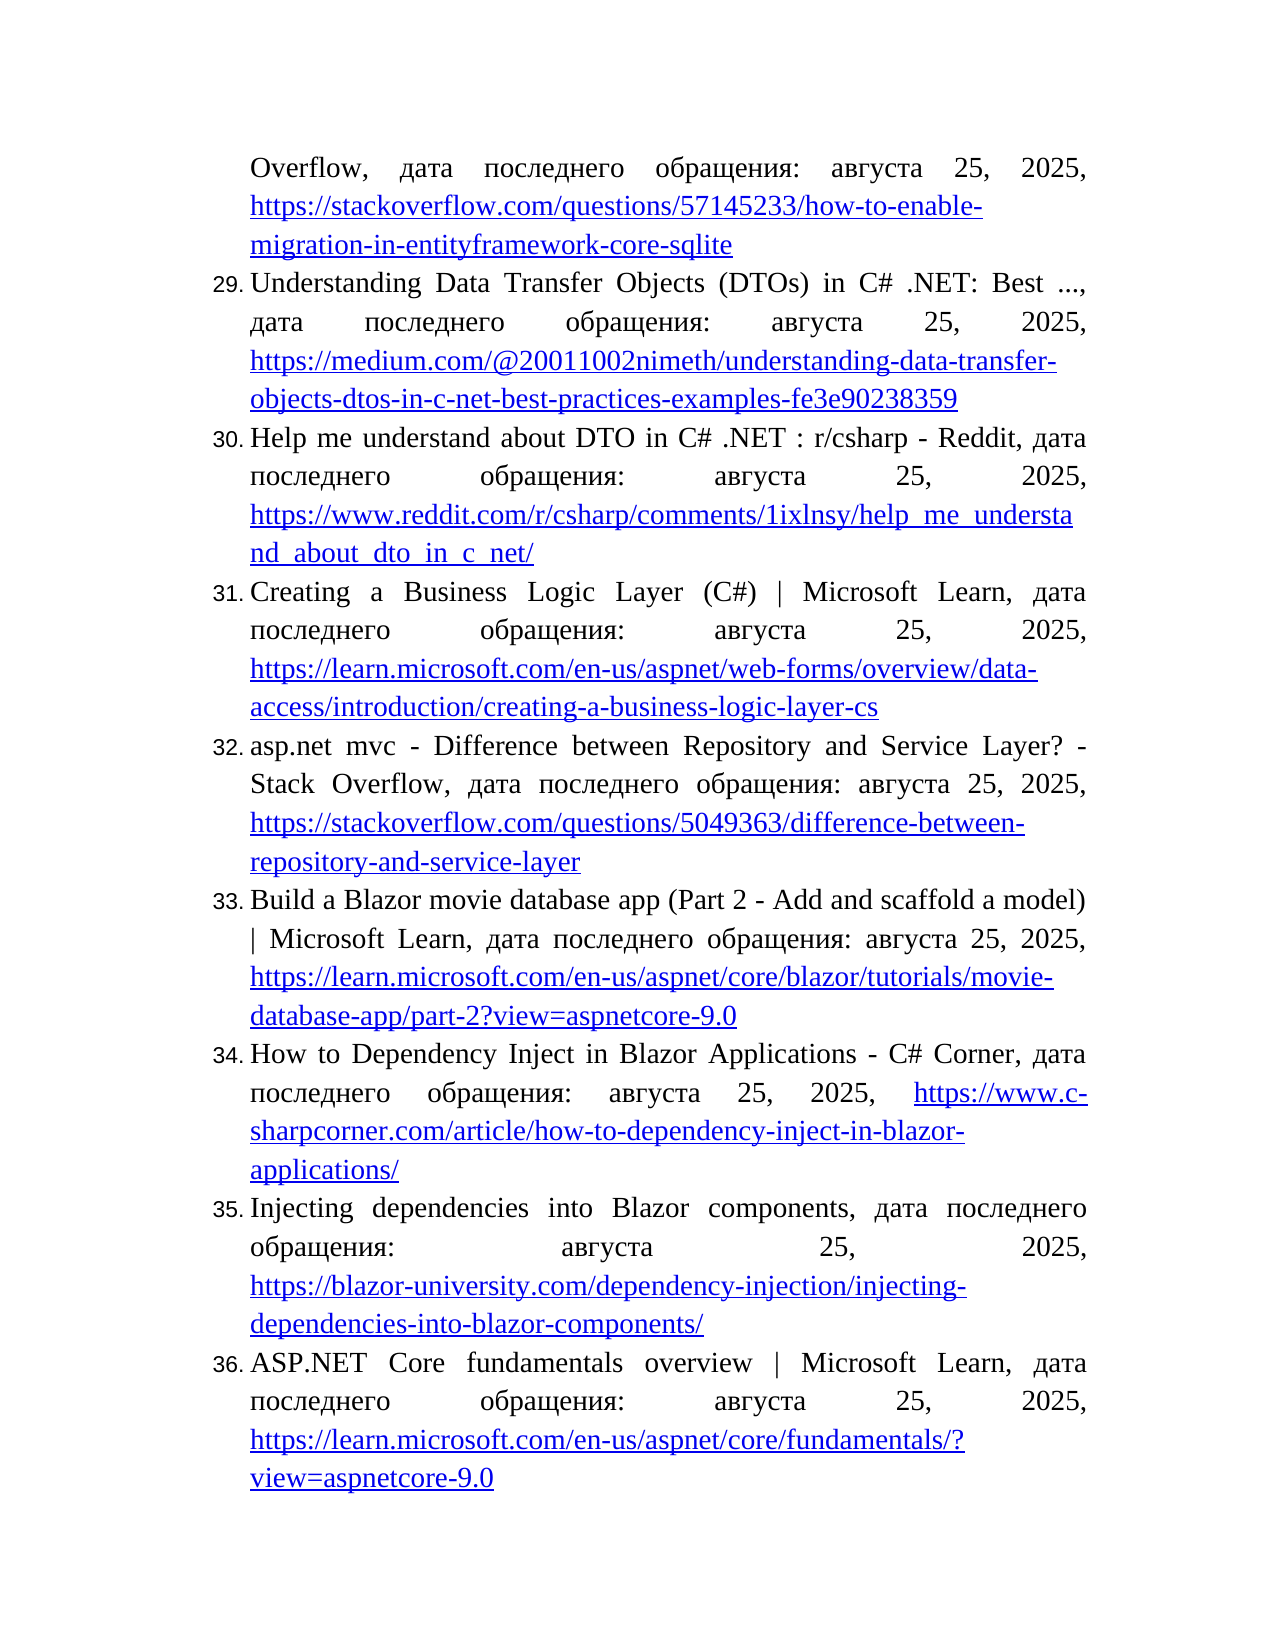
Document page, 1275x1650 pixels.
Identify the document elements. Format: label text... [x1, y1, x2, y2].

list asp.net mvc - Difference between Repository and Service Layer? - Stack Overflow, дата последнего обращения: августа 25, 2025, https://stackoverflow.com/questions/5049363/difference-between-repository-and-service-layer [212, 728, 1087, 877]
list Help me understand about DTO in C# .NET : r/csharp - Reddit, дата последнего обращения: августа 25, 2025, https://www.reddit.com/r/csharp/comments/1ixlnsy/help_me_understand_about_dto_in_c_net/ [212, 420, 1087, 569]
list Build a Blazor movie database app (Part 2 - Add and scaffold a model) | Microsoft Learn, дата последнего обращения: августа 25, 2025, https://learn.microsoft.com/en-us/aspnet/core/blazor/tutorials/movie-database-app/part-2?view=aspnetcore-9.0 [212, 882, 1087, 1031]
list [212, 150, 1087, 261]
list Injecting dependencies into Blazor components, дата последнего обращения: августа 25, 2025, https://blazor-university.com/dependency-injection/injecting-dependencies-into-blazor-components/ [212, 1191, 1087, 1340]
list Creating a Business Logic Layer (C#) | Microsoft Learn, дата последнего обращения: августа 25, 2025, https://learn.microsoft.com/en-us/aspnet/web-forms/overview/data-access/introduction/creating-a-business-logic-layer-cs [212, 574, 1087, 723]
list How to Dependency Inject in Blazor Applications - C# Corner, дата последнего обращения: августа 25, 2025, https://www.c-sharpcorner.com/article/how-to-dependency-inject-in-blazor-applications/ [212, 1036, 1087, 1186]
list Understanding Data Transfer Objects (DTOs) in C# .NET: Best ..., дата последнего обращения: августа 25, 2025, https://medium.com/@20011002nimeth/understanding-data-transfer-objects-dtos-in-c-net-best-practices-examples-fe3e90238359 [212, 266, 1087, 415]
list ASP.NET Core fundamentals overview | Microsoft Learn, дата последнего обращения: августа 25, 2025, https://learn.microsoft.com/en-us/aspnet/core/fundamentals/?view=aspnetcore-9.0 [212, 1345, 1087, 1494]
